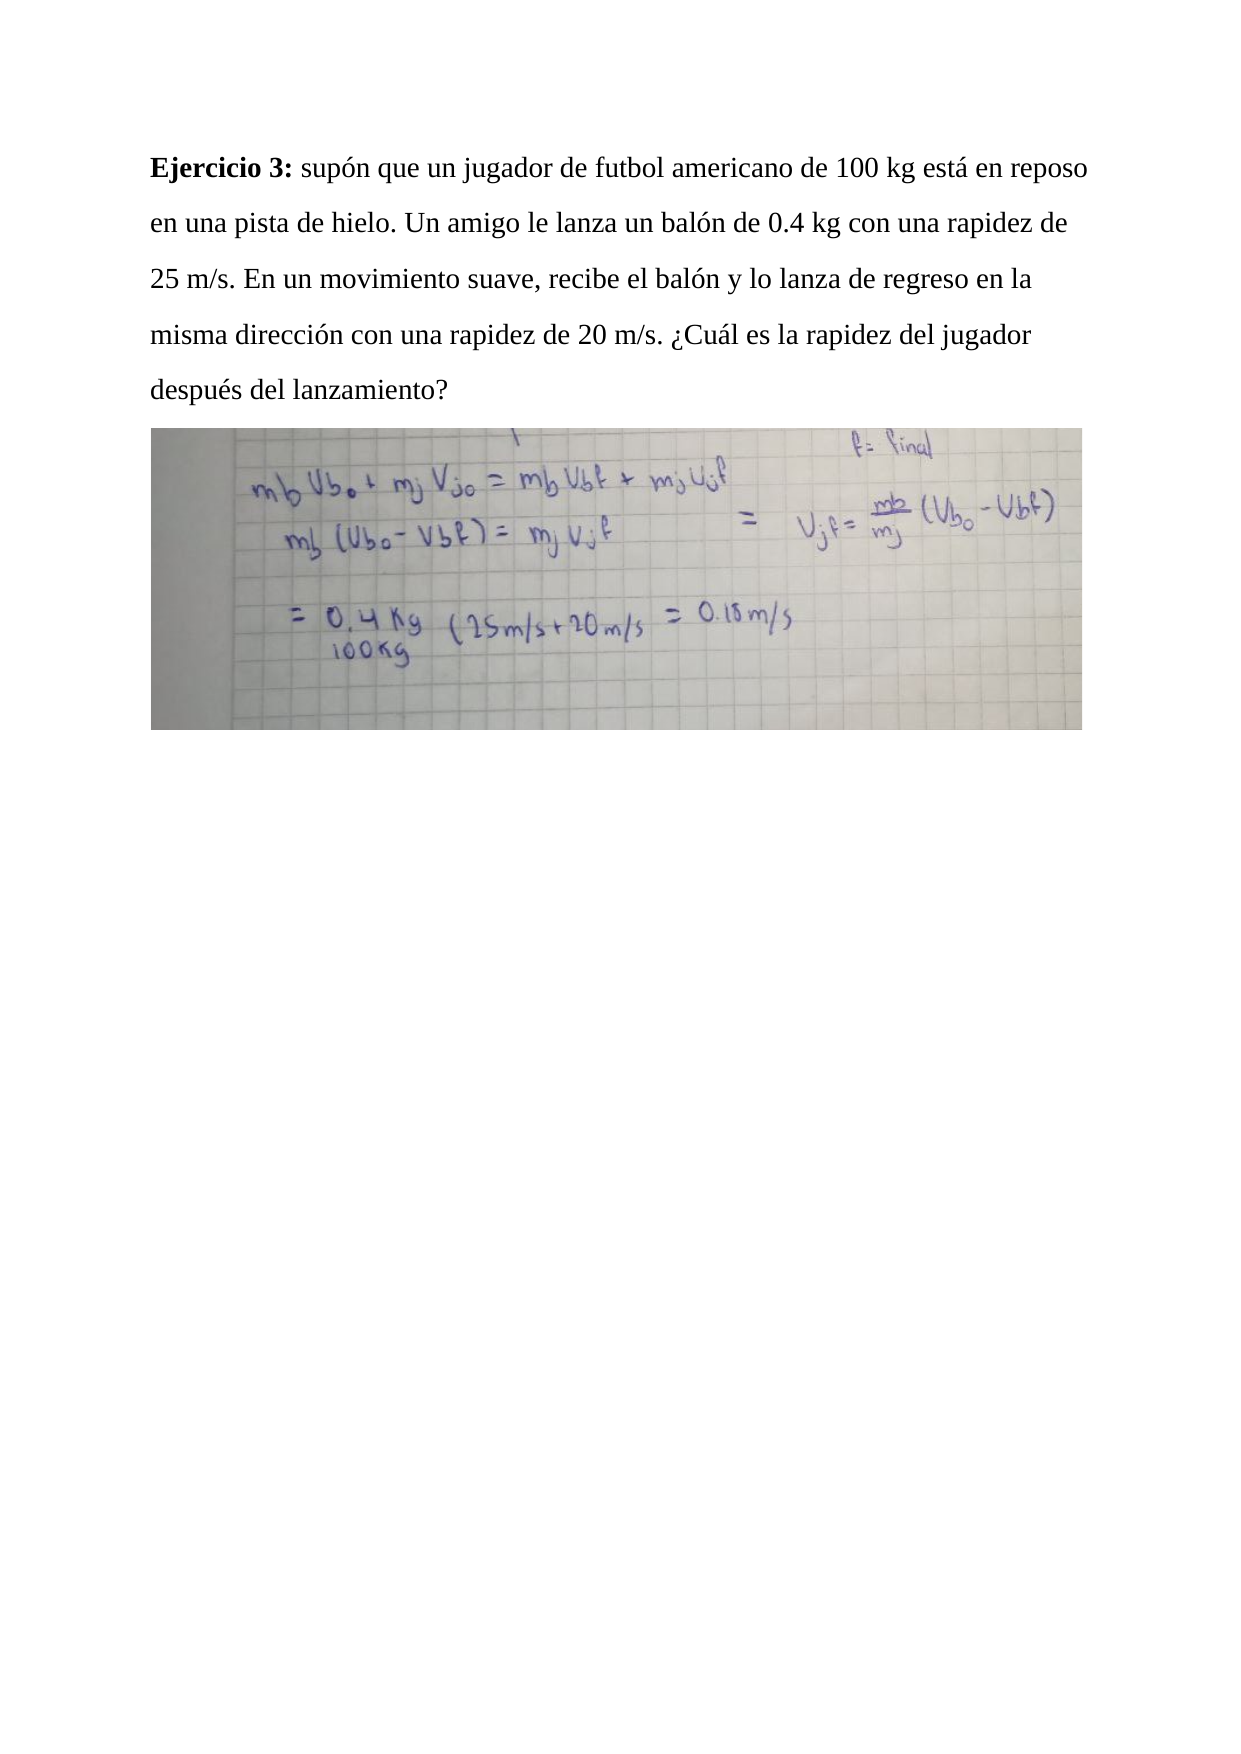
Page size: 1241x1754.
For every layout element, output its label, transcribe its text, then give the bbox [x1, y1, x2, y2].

picture [152, 428, 1083, 730]
